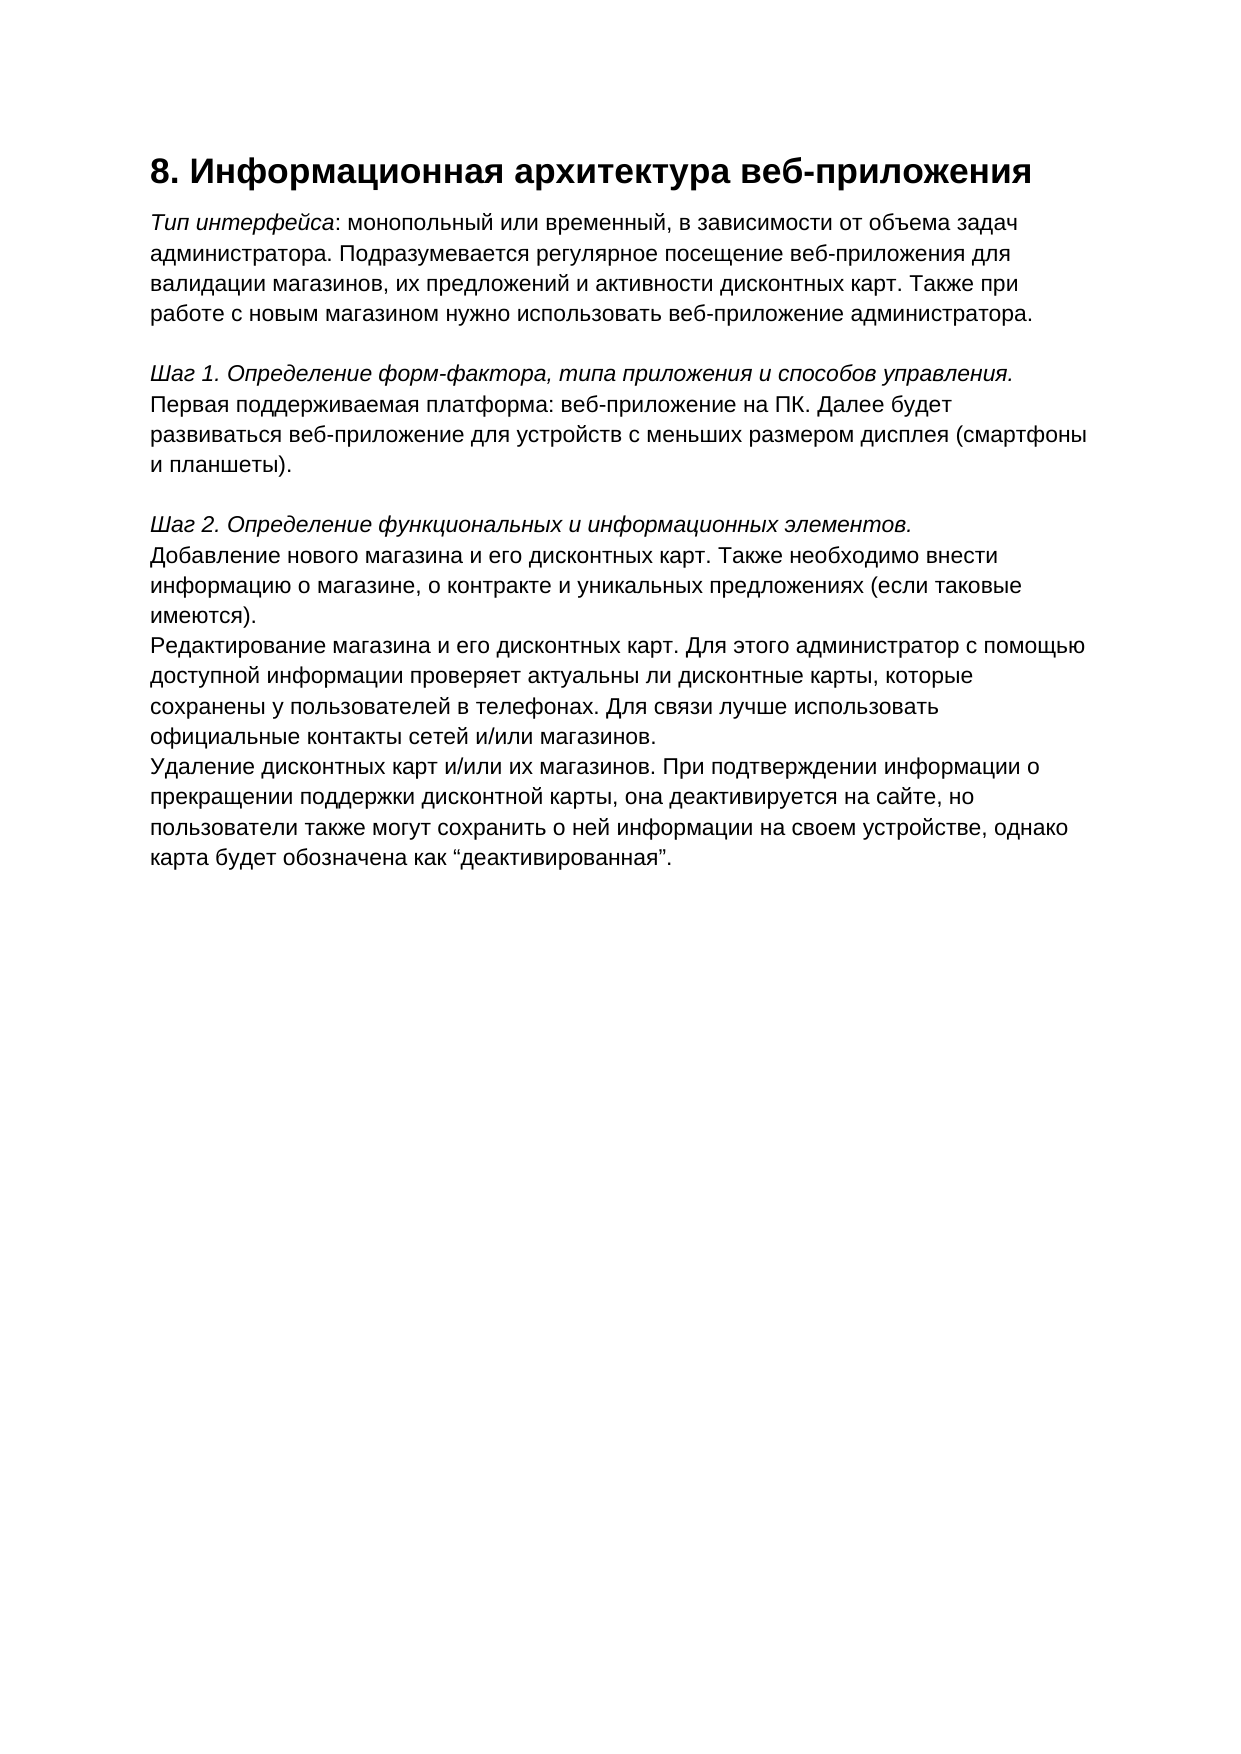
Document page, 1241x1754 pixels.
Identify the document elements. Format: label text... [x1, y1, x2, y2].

subtitle 8. Информационная архитектура веб-приложения [150, 150, 1090, 191]
text Удаление дисконтных карт и/или их магазинов. При подтверждении информации о прекращении поддержки дисконтной карты, она деактивируется на сайте, но пользователи также могут сохранить о ней информации на своем устройстве, однако карта будет обозначена как “деактивированная”. [150, 753, 1090, 870]
text Редактирование магазина и его дисконтных карт. Для этого администратор с помощью доступной информации проверяет актуальны ли дисконтные карты, которые сохранены у пользователей в телефонах. Для связи лучше использовать официальные контакты сетей и/или магазинов. [150, 632, 1090, 749]
text Первая поддерживаемая платформа: веб-приложение на ПК. Далее будет развиваться веб-приложение для устройств с меньших размером дисплея (смартфоны и планшеты). [150, 391, 1090, 477]
text Шаг 1. Определение форм-фактора, типа приложения и способов управления. [150, 360, 1090, 387]
text Шаг 2. Определение функциональных и информационных элементов. [150, 511, 1090, 538]
text Тип интерфейса: монопольный или временный, в зависимости от объема задач администратора. Подразумевается регулярное посещение веб-приложения для валидации магазинов, их предложений и активности дисконтных карт. Также при работе с новым магазином нужно использовать веб-приложение администратора. [150, 209, 1090, 326]
text Добавление нового магазина и его дисконтных карт. Также необходимо внести информацию о магазине, о контракте и уникальных предложениях (если таковые имеются). [150, 542, 1090, 628]
